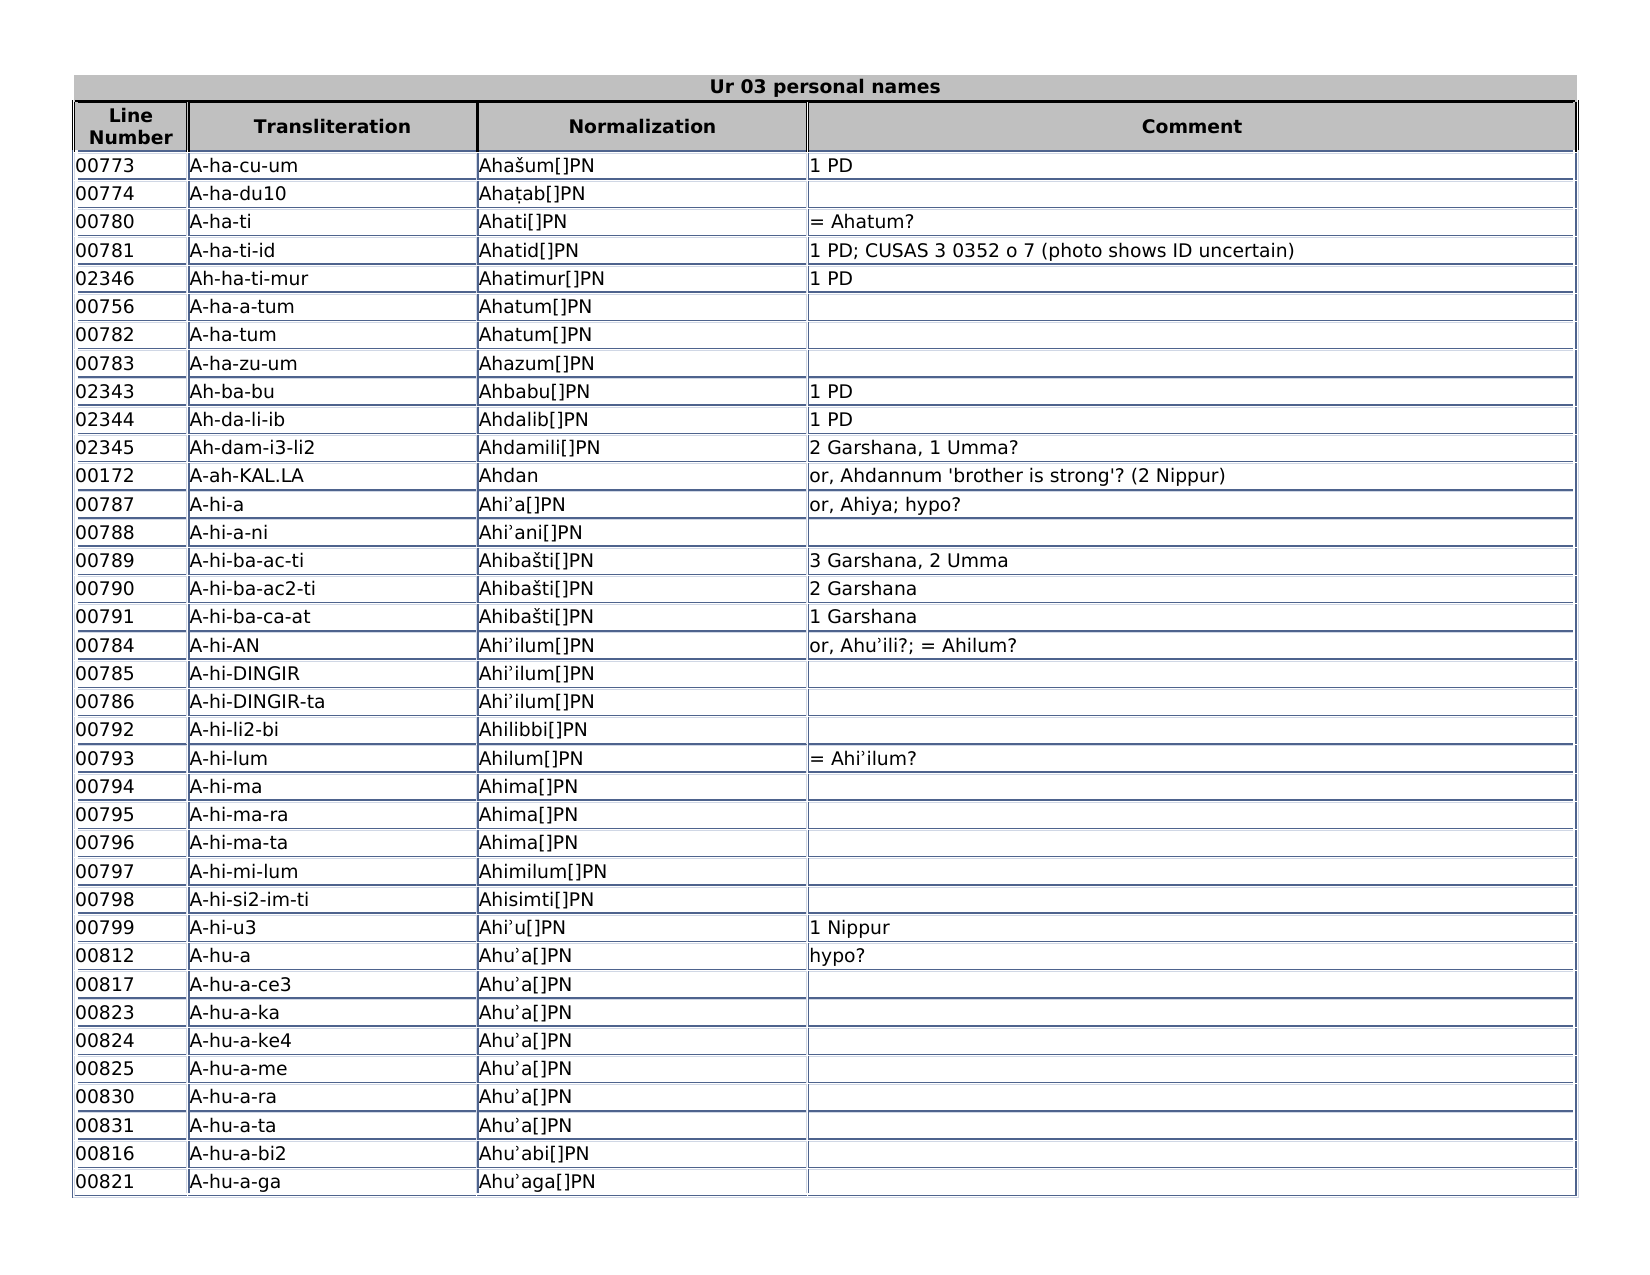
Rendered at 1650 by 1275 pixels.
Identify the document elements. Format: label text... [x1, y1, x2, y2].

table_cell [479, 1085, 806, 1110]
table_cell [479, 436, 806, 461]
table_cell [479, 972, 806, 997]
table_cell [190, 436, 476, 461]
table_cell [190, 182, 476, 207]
table_cell Comment [809, 100, 1577, 150]
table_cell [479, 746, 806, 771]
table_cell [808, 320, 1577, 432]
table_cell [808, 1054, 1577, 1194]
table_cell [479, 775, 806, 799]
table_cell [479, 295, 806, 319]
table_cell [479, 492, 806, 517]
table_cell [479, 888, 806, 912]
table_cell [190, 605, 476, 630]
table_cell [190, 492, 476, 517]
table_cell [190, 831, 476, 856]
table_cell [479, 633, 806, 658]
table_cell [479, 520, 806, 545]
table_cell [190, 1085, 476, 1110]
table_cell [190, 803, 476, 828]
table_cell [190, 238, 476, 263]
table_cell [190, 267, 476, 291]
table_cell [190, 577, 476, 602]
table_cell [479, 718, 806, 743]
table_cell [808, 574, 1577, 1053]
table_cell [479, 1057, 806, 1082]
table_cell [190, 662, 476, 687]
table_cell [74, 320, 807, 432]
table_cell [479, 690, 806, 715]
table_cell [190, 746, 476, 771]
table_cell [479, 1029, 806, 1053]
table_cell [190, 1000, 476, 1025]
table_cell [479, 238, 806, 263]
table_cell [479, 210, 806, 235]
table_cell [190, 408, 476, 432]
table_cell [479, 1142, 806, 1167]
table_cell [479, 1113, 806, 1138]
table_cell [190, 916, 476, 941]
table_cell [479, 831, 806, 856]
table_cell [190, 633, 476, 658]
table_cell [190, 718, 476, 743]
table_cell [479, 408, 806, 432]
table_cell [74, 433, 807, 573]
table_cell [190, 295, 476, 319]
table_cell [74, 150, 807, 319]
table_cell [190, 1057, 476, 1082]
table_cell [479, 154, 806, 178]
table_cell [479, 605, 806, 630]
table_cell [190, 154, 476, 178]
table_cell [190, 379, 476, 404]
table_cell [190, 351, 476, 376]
table_header Ur 03 personal names [74, 75, 1577, 100]
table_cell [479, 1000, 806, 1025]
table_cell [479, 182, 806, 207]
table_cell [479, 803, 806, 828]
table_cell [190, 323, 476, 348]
table_cell Transliteration [190, 103, 476, 150]
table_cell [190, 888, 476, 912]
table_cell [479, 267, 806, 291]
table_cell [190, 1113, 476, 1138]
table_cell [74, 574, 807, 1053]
table_cell Line Number [74, 100, 186, 150]
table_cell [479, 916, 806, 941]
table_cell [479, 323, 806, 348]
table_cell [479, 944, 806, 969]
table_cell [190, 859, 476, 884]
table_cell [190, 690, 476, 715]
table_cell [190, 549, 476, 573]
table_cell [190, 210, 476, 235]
table_cell Normalization [479, 103, 806, 150]
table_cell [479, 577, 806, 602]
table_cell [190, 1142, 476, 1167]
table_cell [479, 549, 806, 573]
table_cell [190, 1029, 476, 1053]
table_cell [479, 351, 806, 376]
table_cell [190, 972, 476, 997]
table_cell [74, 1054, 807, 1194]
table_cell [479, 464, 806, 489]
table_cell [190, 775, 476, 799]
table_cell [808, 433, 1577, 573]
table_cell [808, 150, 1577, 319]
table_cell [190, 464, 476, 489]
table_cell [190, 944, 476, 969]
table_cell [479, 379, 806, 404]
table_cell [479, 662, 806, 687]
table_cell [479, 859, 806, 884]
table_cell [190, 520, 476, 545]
